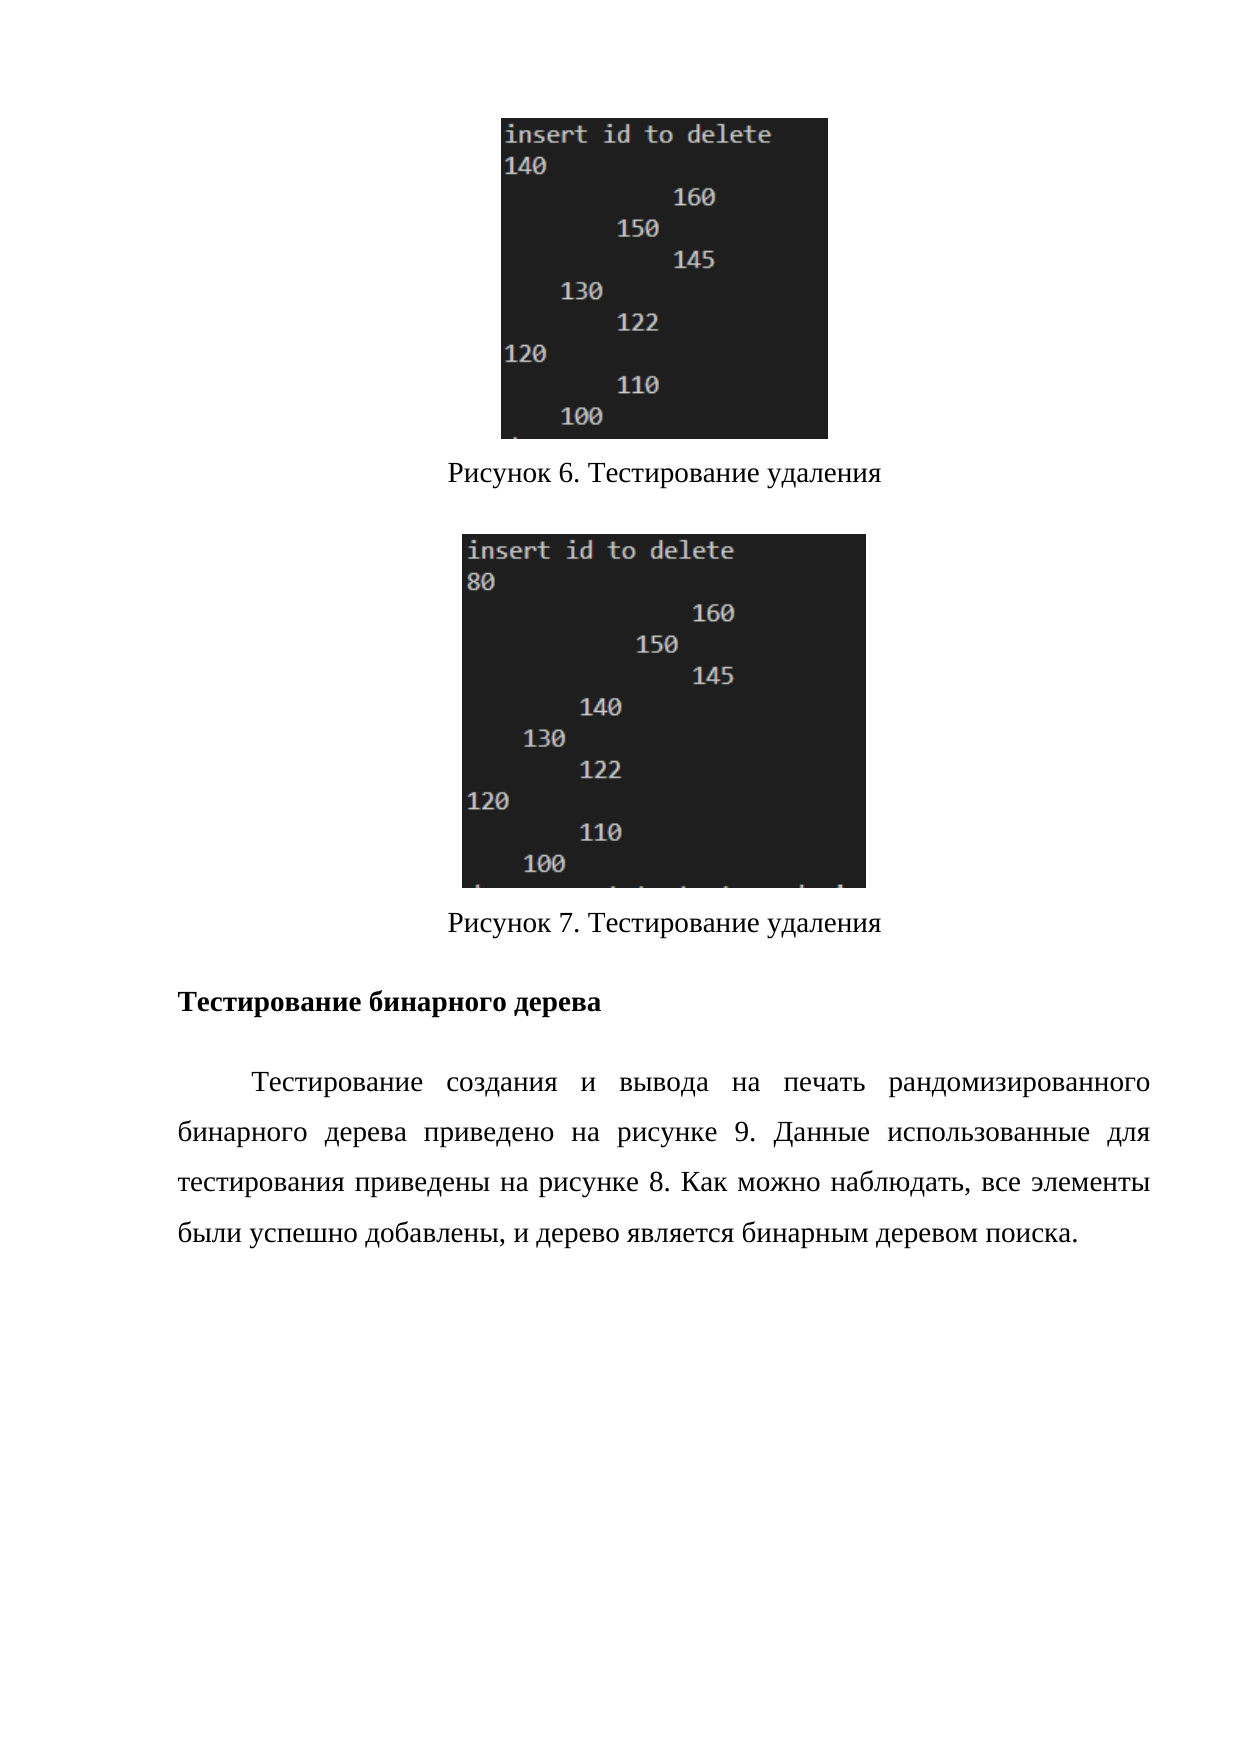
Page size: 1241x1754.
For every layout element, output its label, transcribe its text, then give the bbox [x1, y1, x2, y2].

text Рисунок 6. Тестирование удаления [177, 455, 1152, 489]
picture [462, 534, 866, 888]
picture [501, 118, 828, 439]
text Тестирование бинарного дерева [177, 984, 1152, 1018]
text Тестирование создания и вывода на печать рандомизированного бинарного дерева приведено на рисунке 9. Данные использованные для тестирования приведены на рисунке 8. Как можно наблюдать, все элементы были успешно добавлены, и дерево является бинарным деревом поиска. [177, 1064, 1152, 1248]
text Рисунок 7. Тестирование удаления [177, 905, 1152, 938]
